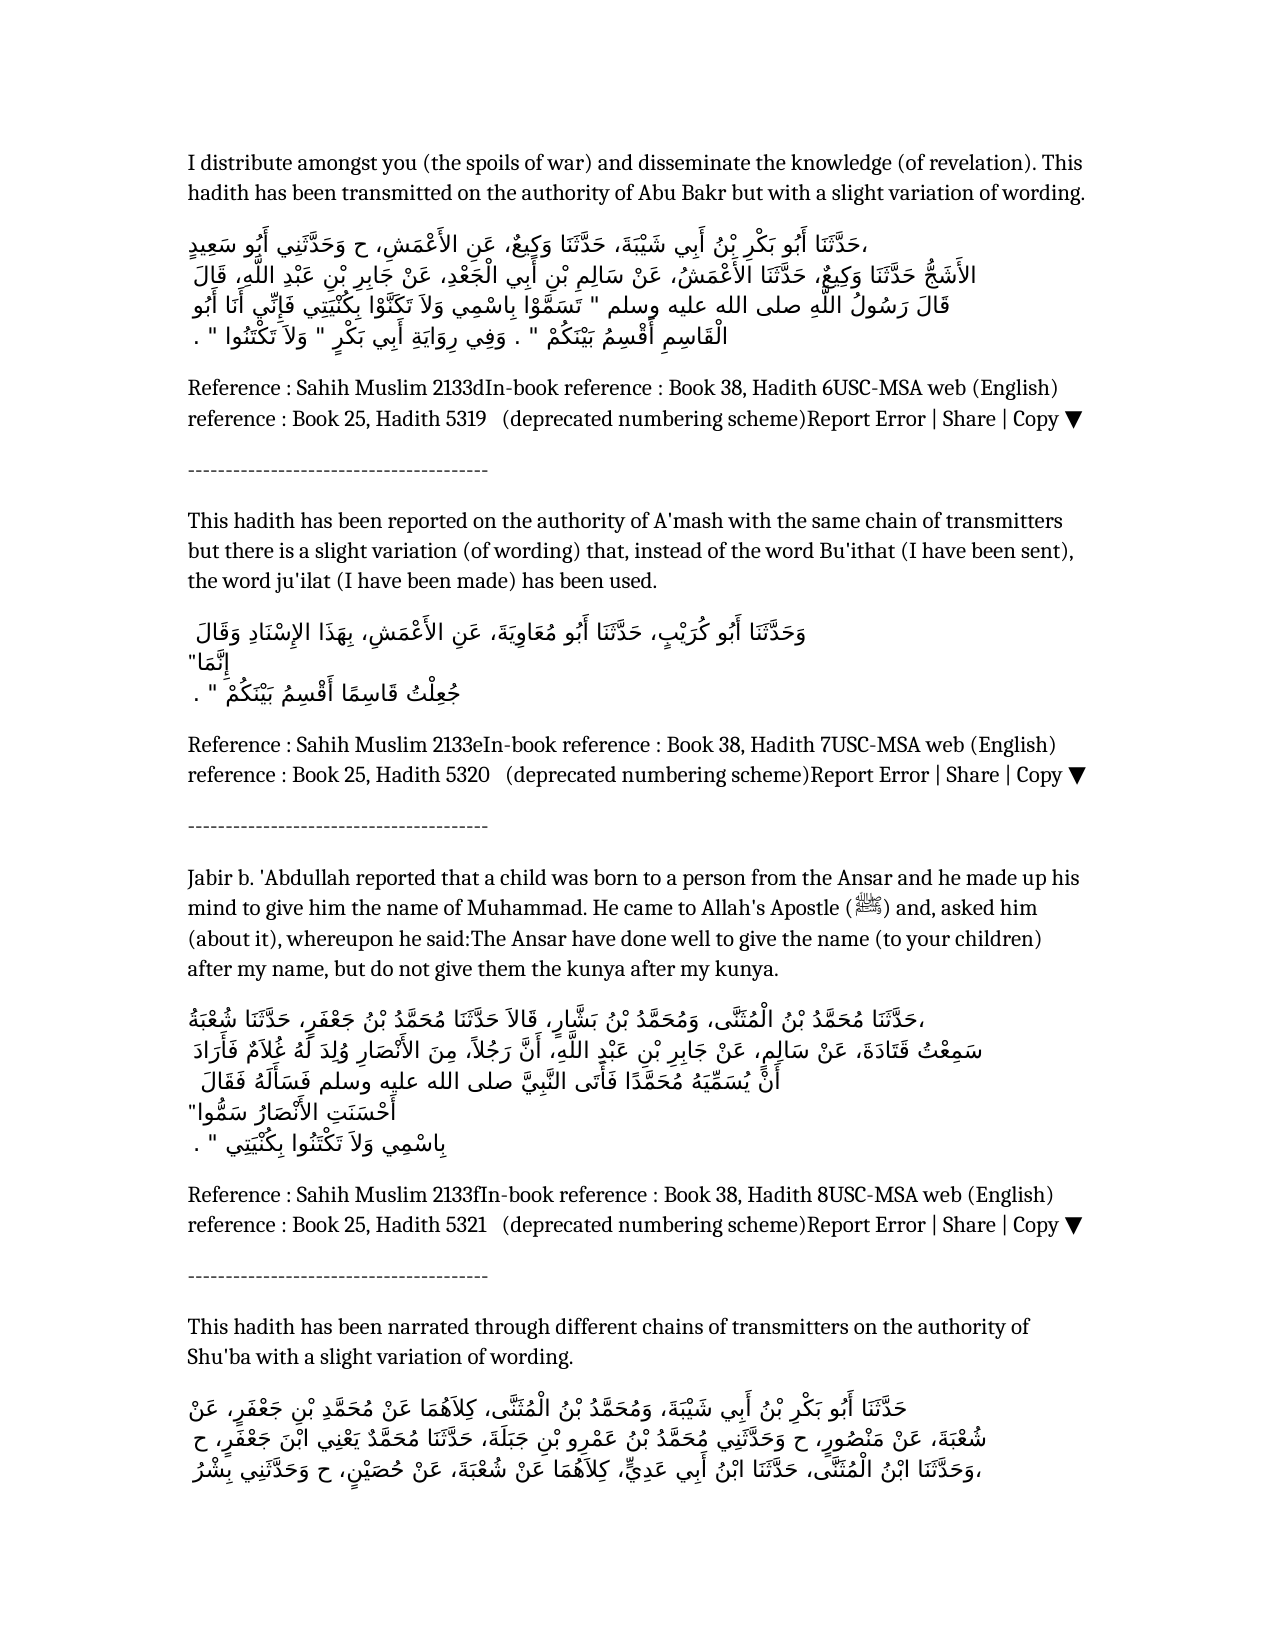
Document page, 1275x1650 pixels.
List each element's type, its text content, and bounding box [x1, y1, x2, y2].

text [187, 150, 1087, 207]
text حَدَّثَنَا أَبُو بَكْرِ بْنُ أَبِي شَيْبَةَ، حَدَّثَنَا وَكِيعٌ، عَنِ الأَعْمَشِ، ح وَحَدَّثَنِي أَبُو سَعِيدٍ، الأَشَجُّ حَدَّثَنَا وَكِيعٌ، حَدَّثَنَا الأَعْمَشُ، عَنْ سَالِمِ بْنِ أَبِي الْجَعْدِ، عَنْ جَابِرِ بْنِ عَبْدِ اللَّهِ، قَالَ قَالَ رَسُولُ اللَّهِ صلى الله عليه وسلم ‏"‏ تَسَمَّوْا بِاسْمِي وَلاَ تَكَنَّوْا بِكُنْيَتِي فَإِنِّي أَنَا أَبُو الْقَاسِمِ أَقْسِمُ بَيْنَكُمْ ‏"‏ ‏.‏ وَفِي رِوَايَةِ أَبِي بَكْرٍ ‏"‏ وَلاَ تَكْتَنُوا ‏"‏ ‏.‏ [187, 231, 1087, 350]
text This hadith has been reported on the authority of A'mash with the same chain of transmitters but there is a slight variation (of wording) that, instead of the word Bu'ithat (I have been sent), the word ju'ilat (I have been made) has been used. [187, 507, 1087, 594]
text Reference : Sahih Muslim 2133fIn-book reference : Book 38, Hadith 8USC-MSA web (English) reference : Book 25, Hadith 5321 (deprecated numbering scheme)Report Error | Share | Copy ▼ [187, 1181, 1087, 1238]
text Jabir b. 'Abdullah reported that a child was born to a person from the Ansar and he made up his mind to give him the name of Muhammad. He came to Allah's Apostle (ﷺ) and, asked him (about it), whereupon he said:The Ansar have done well to give the name (to your children) after my name, but do not give them the kunya after my kunya. [187, 864, 1087, 982]
text ---------------------------------------- [187, 813, 1087, 840]
text ---------------------------------------- [187, 1263, 1087, 1289]
text Reference : Sahih Muslim 2133eIn-book reference : Book 38, Hadith 7USC-MSA web (English) reference : Book 25, Hadith 5320 (deprecated numbering scheme)Report Error | Share | Copy ▼ [187, 732, 1087, 789]
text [187, 1395, 1087, 1483]
text ---------------------------------------- [187, 456, 1087, 483]
text وَحَدَّثَنَا أَبُو كُرَيْبٍ، حَدَّثَنَا أَبُو مُعَاوِيَةَ، عَنِ الأَعْمَشِ، بِهَذَا الإِسْنَادِ وَقَالَ ‏ "‏ إِنَّمَا جُعِلْتُ قَاسِمًا أَقْسِمُ بَيْنَكُمْ ‏"‏ ‏.‏ [187, 619, 1087, 707]
text حَدَّثَنَا مُحَمَّدُ بْنُ الْمُثَنَّى، وَمُحَمَّدُ بْنُ بَشَّارٍ، قَالاَ حَدَّثَنَا مُحَمَّدُ بْنُ جَعْفَرٍ، حَدَّثَنَا شُعْبَةُ، سَمِعْتُ قَتَادَةَ، عَنْ سَالِمٍ، عَنْ جَابِرِ بْنِ عَبْدِ اللَّهِ، أَنَّ رَجُلاً، مِنَ الأَنْصَارِ وُلِدَ لَهُ غُلاَمٌ فَأَرَادَ أَنْ يُسَمِّيَهُ مُحَمَّدًا فَأَتَى النَّبِيَّ صلى الله عليه وسلم فَسَأَلَهُ فَقَالَ ‏ "‏ أَحْسَنَتِ الأَنْصَارُ سَمُّوا بِاسْمِي وَلاَ تَكْتَنُوا بِكُنْيَتِي ‏"‏ ‏.‏ [187, 1007, 1087, 1157]
text Reference : Sahih Muslim 2133dIn-book reference : Book 38, Hadith 6USC-MSA web (English) reference : Book 25, Hadith 5319 (deprecated numbering scheme)Report Error | Share | Copy ▼ [187, 375, 1087, 432]
text This hadith has been narrated through different chains of transmitters on the authority of Shu'ba with a slight variation of wording. [187, 1314, 1087, 1370]
